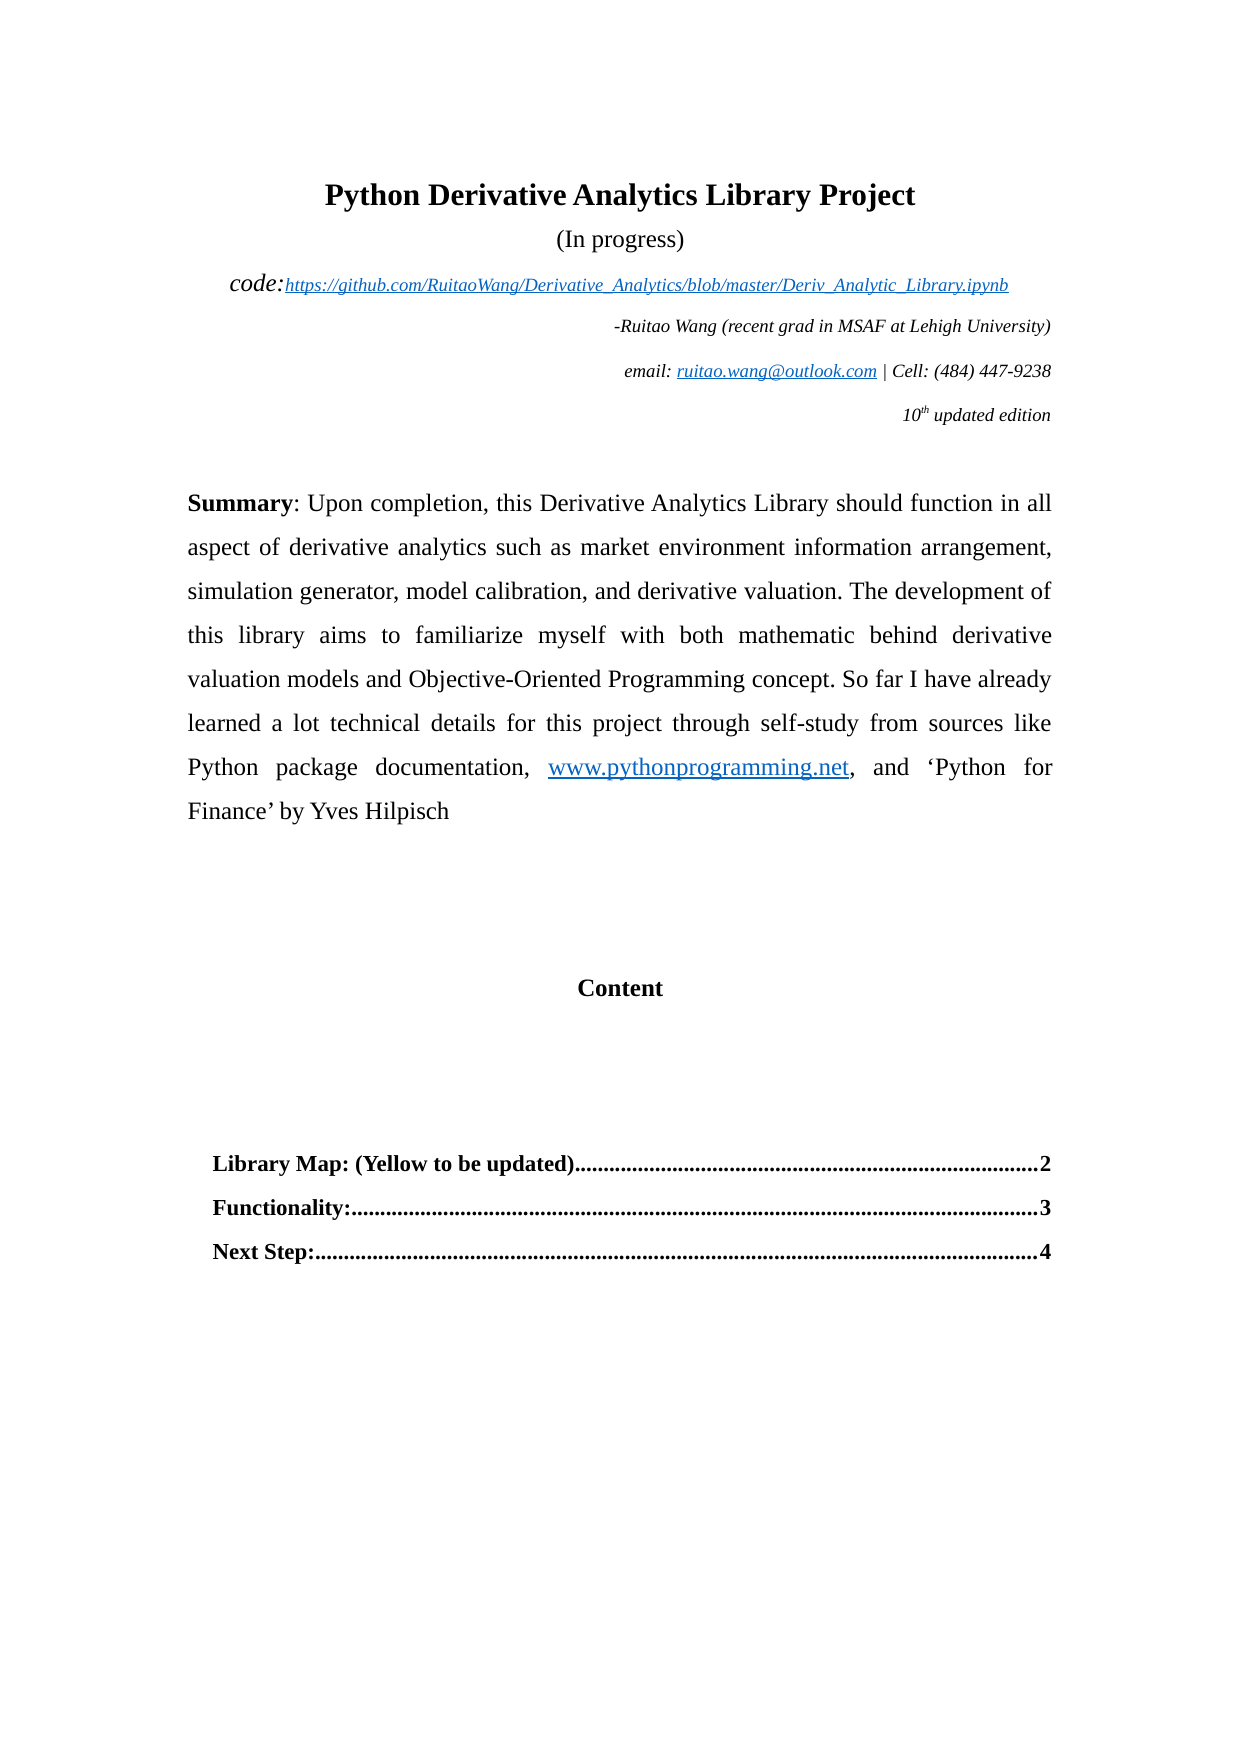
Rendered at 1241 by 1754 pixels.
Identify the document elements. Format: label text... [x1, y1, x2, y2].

text code:https://github.com/RuitaoWang/Derivative_Analytics/blob/master/Deriv_Analytic_Library.ipynb [187, 260, 1053, 304]
text 10th updated edition [187, 392, 1053, 436]
text Next Step: 4 [212, 1229, 1053, 1273]
text (In progress) [187, 216, 1053, 260]
text Functionality: 3 [212, 1185, 1053, 1229]
text Summary: Upon completion, this Derivative Analytics Library should function in all aspect of derivative analytics such as market environment information arrangement, simulation generator, model calibration, and derivative valuation. The development of this library aims to familiarize myself with both mathematic behind derivative valuation models and Objective-Oriented Programming concept. So far I have already learned a lot technical details for this project through self-study from sources like Python package documentation, www.pythonprogramming.net, and ‘Python for Finance’ by Yves Hilpisch [187, 480, 1053, 833]
text -Ruitao Wang (recent grad in MSAF at Lehigh University) [187, 304, 1053, 348]
text Python Derivative Analytics Library Project [187, 172, 1053, 216]
text Content [187, 965, 1053, 1009]
text email: ruitao.wang@outlook.com | Cell: (484) 447-9238 [187, 348, 1053, 392]
text Library Map: (Yellow to be updated) 2 [212, 1141, 1053, 1185]
